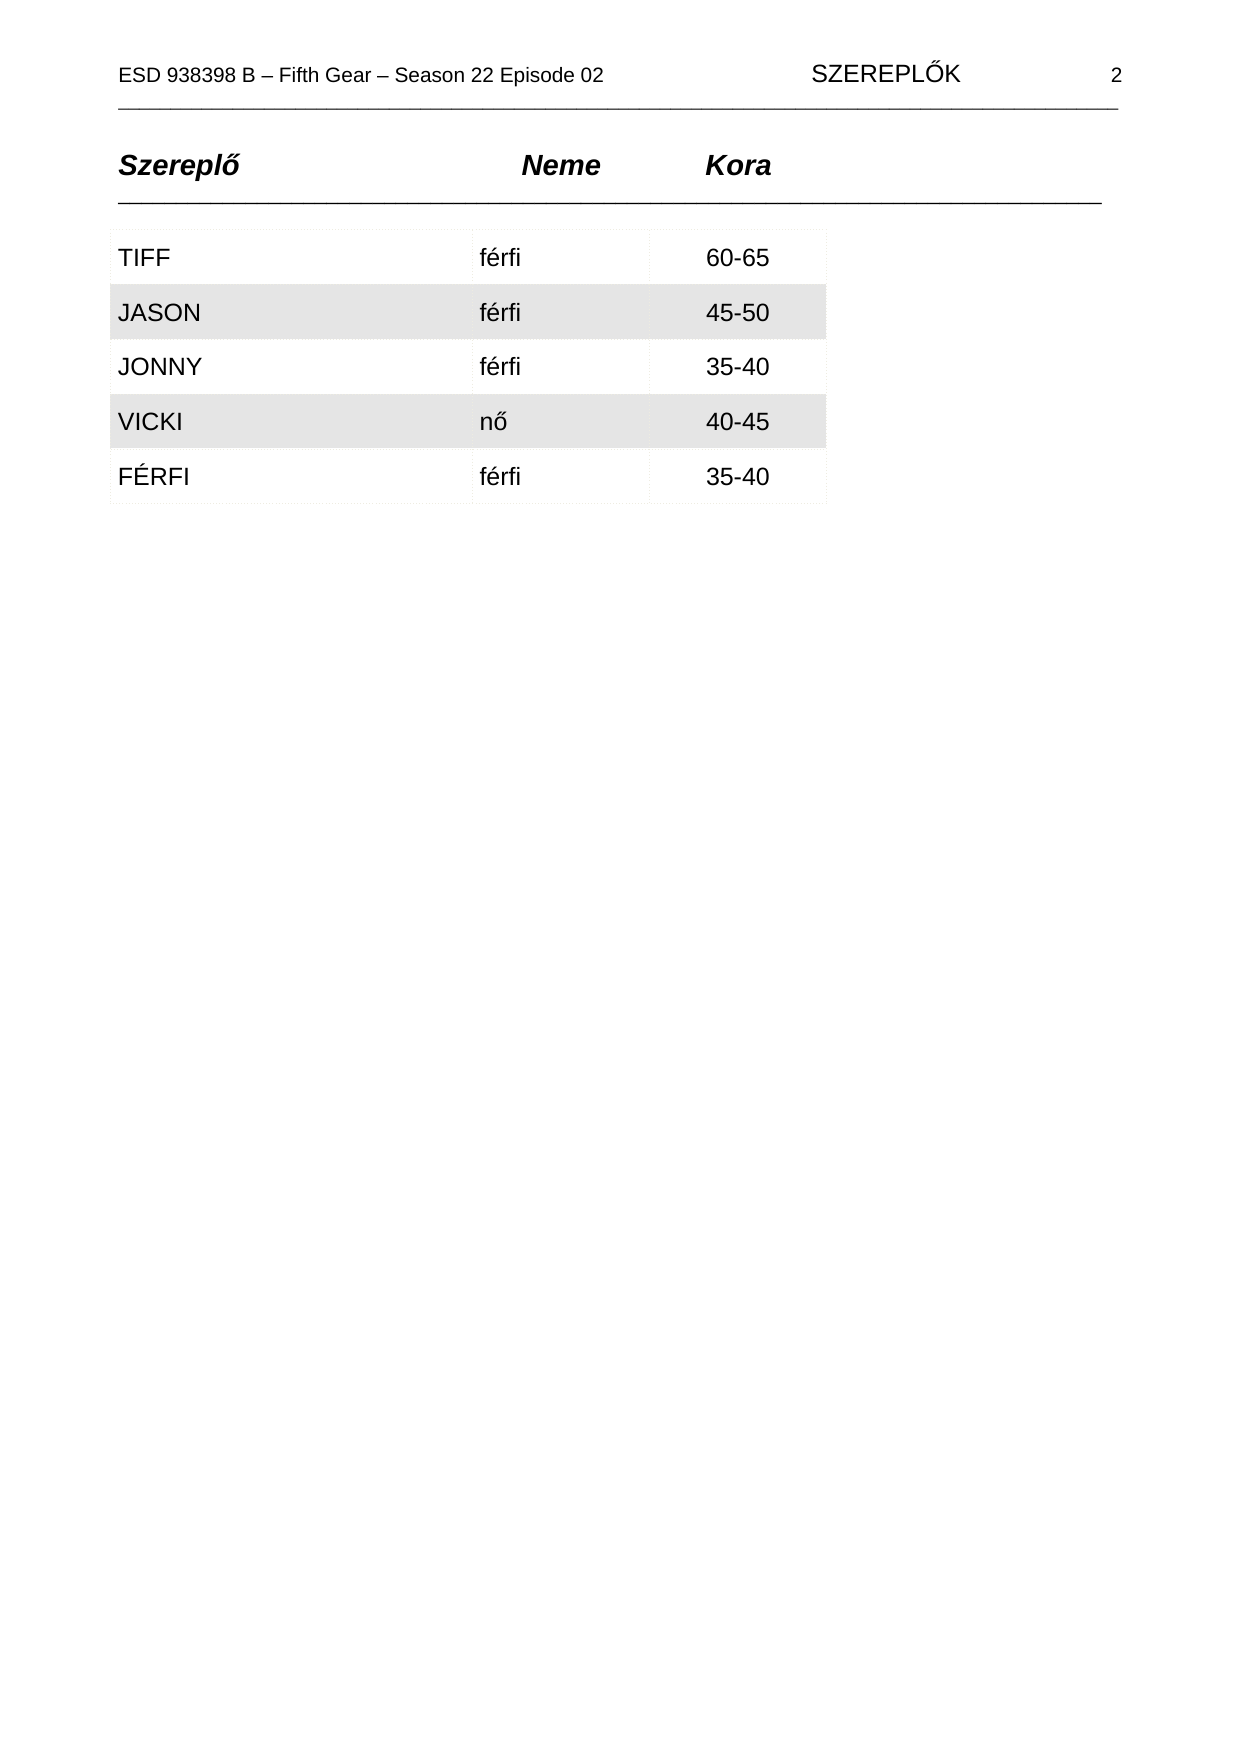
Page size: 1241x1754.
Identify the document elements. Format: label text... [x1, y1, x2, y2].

table_cell férfi [472, 449, 649, 503]
table_cell jonny [110, 339, 472, 394]
table_cell férfi [472, 284, 649, 339]
table_cell nő [472, 394, 649, 448]
table_cell FÉRFI [110, 449, 472, 503]
table_cell 35-40 [649, 339, 826, 394]
table_cell VICKI [110, 394, 472, 448]
table_cell férfi [472, 339, 649, 394]
table_cell Jason [110, 284, 472, 339]
text Szereplő Neme Kora [118, 148, 1122, 181]
table_cell 35-40 [649, 449, 826, 503]
table_header 60-65 [649, 229, 826, 284]
table_header Tiff [110, 229, 472, 284]
table_cell 45-50 [649, 284, 826, 339]
text _____________________________________________________________________________________ [118, 181, 1122, 205]
table_header férfi [472, 229, 649, 284]
table_cell 40-45 [649, 394, 826, 448]
